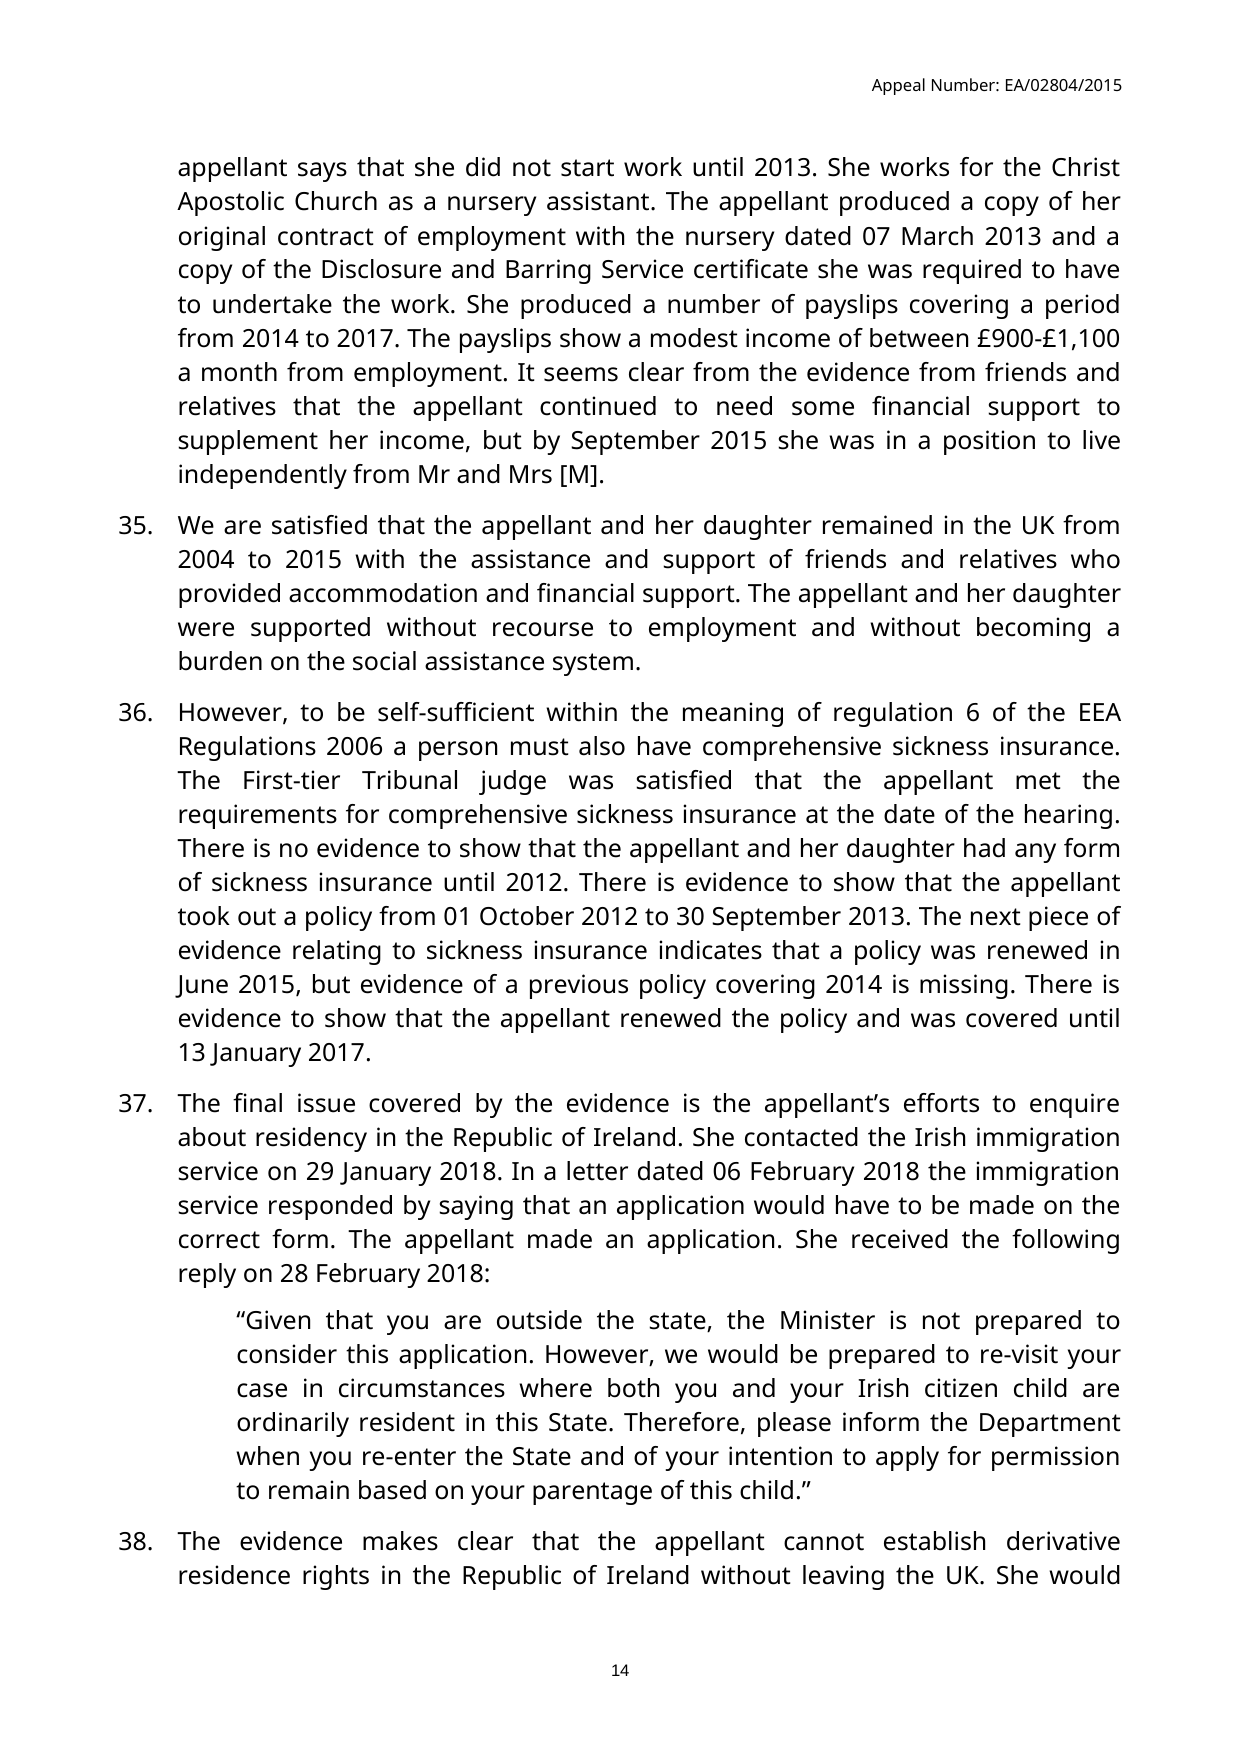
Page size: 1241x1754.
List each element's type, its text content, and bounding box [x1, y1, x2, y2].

text 36. However, to be self-sufficient within the meaning of regulation 6 of the EEA Regulations 2006 a person must also have comprehensive sickness insurance. The First-tier Tribunal judge was satisfied that the appellant met the requirements for comprehensive sickness insurance at the date of the hearing. There is no evidence to show that the appellant and her daughter had any form of sickness insurance until 2012. There is evidence to show that the appellant took out a policy from 01 October 2012 to 30 September 2013. The next piece of evidence relating to sickness insurance indicates that a policy was renewed in June 2015, but evidence of a previous policy covering 2014 is missing. There is evidence to show that the appellant renewed the policy and was covered until 13 January 2017. [118, 694, 1122, 1069]
text “Given that you are outside the state, the Minister is not prepared to consider this application. However, we would be prepared to re-visit your case in circumstances where both you and your Irish citizen child are ordinarily resident in this State. Therefore, please inform the Department when you re-enter the State and of your intention to apply for permission to remain based on your parentage of this child.” [236, 1302, 1122, 1507]
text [118, 150, 1122, 491]
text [118, 1523, 1122, 1592]
text 35. We are satisfied that the appellant and her daughter remained in the UK from 2004 to 2015 with the assistance and support of friends and relatives who provided accommodation and financial support. The appellant and her daughter were supported without recourse to employment and without becoming a burden on the social assistance system. [118, 507, 1122, 678]
text 37. The final issue covered by the evidence is the appellant’s efforts to enquire about residency in the Republic of Ireland. She contacted the Irish immigration service on 29 January 2018. In a letter dated 06 February 2018 the immigration service responded by saying that an application would have to be made on the correct form. The appellant made an application. She received the following reply on 28 February 2018: [118, 1086, 1122, 1290]
